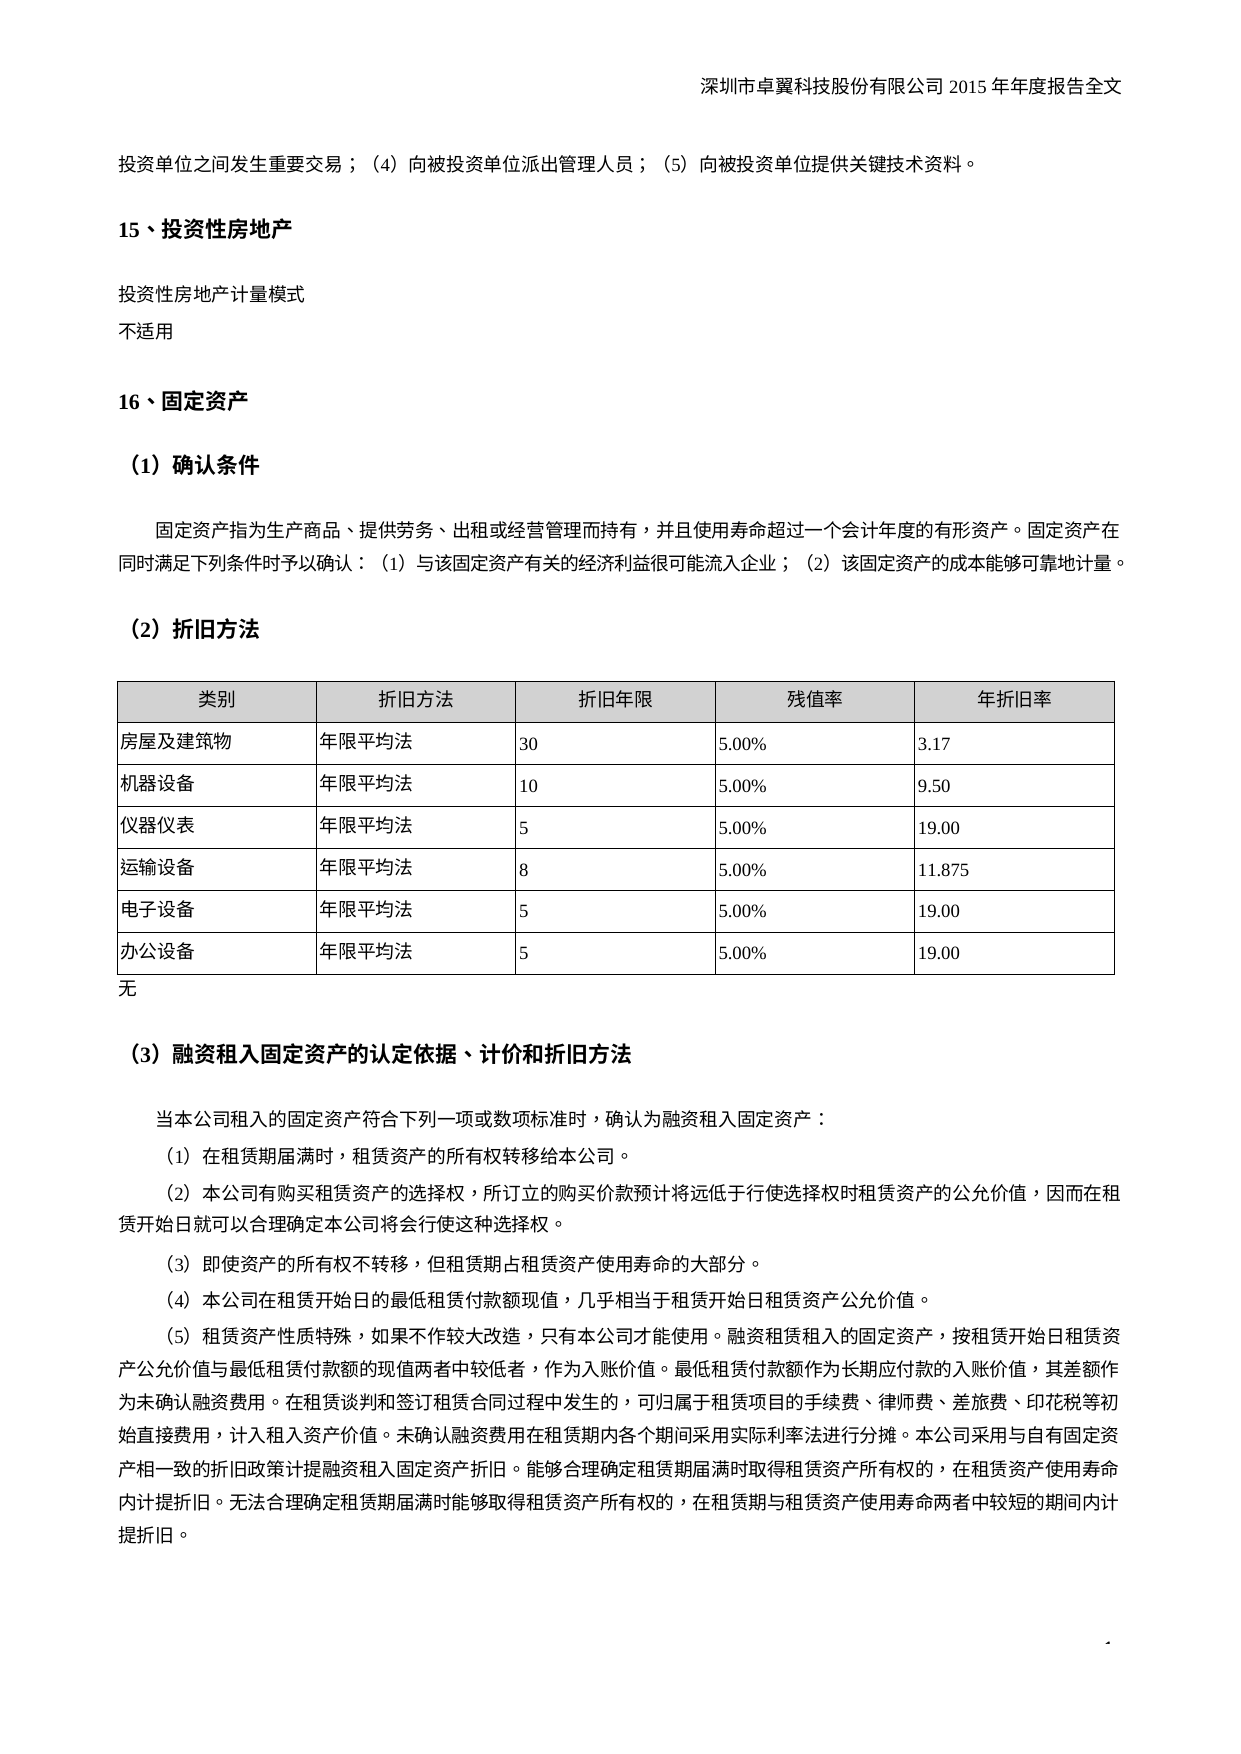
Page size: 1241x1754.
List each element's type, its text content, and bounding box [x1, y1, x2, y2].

text 投资性房地产计量模式 不适用 [118, 281, 307, 344]
text 固定资产指为生产商品、提供劳务、出租或经营管理而持有，并且使用寿命超过一个会计年度的有形资产。固定资产在 同时满足下列条件时予以确认：（1）与该固定资产有关的经济利益很可能流入企业；（2）该固定资产的成本能够可靠地计量。 [118, 517, 1133, 576]
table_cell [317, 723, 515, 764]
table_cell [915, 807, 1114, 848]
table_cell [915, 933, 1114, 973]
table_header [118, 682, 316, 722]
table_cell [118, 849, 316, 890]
text （2）本公司有购买租赁资产的选择权，所订立的购买价款预计将远低于行使选择权时租赁资产的公允价值，因而在租 赁开始日就可以合理确定本公司将会行使这种选择权。 [118, 1180, 1123, 1237]
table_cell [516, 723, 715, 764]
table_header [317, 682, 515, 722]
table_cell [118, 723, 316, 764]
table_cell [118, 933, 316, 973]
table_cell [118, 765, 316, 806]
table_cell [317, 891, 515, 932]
text 投资单位之间发生重要交易；（4）向被投资单位派出管理人员；（5）向被投资单位提供关键技术资料。 [118, 151, 1133, 177]
text （1）在租赁期届满时，租赁资产的所有权转移给本公司。 [156, 1144, 1133, 1169]
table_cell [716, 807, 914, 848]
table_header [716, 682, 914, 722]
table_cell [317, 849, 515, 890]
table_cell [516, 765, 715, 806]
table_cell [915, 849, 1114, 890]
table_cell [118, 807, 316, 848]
subtitle （2）折旧方法 [118, 614, 1133, 644]
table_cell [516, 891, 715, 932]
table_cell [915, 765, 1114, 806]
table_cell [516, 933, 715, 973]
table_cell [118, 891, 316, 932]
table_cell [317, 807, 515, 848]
text （3）即使资产的所有权不转移，但租赁期占租赁资产使用寿命的大部分。 [156, 1251, 1133, 1277]
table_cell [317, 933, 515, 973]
text 无 [118, 975, 1133, 1001]
subtitle 16、固定资产 [118, 386, 1133, 415]
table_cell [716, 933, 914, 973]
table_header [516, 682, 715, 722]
text （5）租赁资产性质特殊，如果不作较大改造，只有本公司才能使用。融资租赁租入的固定资产，按租赁开始日租赁资 产公允价值与最低租赁付款额的现值两者中较低者，作为入账价值。最低租赁付款额作为长期应付款的入账价值，其差额作 为未确认融资费用。在租赁谈判和签订租赁合同过程中发生的，可归属于租赁项目的手续费、律师费、差旅费、印花税等初 始直接费用，计入租入资产价值。未确认融资费用在租赁期内各个期间采用实际利率法进行分摊。本公司采用与自有固定资 产相一致的折旧政策计提融资租入固定资产折旧。能够合理确定租赁期届满时取得租赁资产所有权的，在租赁资产使用寿命 内计提折旧。无法合理确定租赁期届满时能够取得租赁资产所有权的，在租赁期与租赁资产使用寿命两者中较短的期间内计 提折旧。 [118, 1323, 1122, 1548]
subtitle 15、投资性房地产 [118, 214, 1133, 244]
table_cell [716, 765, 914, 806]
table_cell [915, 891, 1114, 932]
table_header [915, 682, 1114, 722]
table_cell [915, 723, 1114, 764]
subtitle （3）融资租入固定资产的认定依据、计价和折旧方法 [118, 1039, 1133, 1069]
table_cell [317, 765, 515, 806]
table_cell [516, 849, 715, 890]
text （4）本公司在租赁开始日的最低租赁付款额现值，几乎相当于租赁开始日租赁资产公允价值。 [156, 1287, 1133, 1313]
text 当本公司租入的固定资产符合下列一项或数项标准时，确认为融资租入固定资产： [156, 1106, 1133, 1132]
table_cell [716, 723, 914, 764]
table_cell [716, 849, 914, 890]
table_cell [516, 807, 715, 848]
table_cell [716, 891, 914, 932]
subtitle （1）确认条件 [118, 451, 1133, 480]
